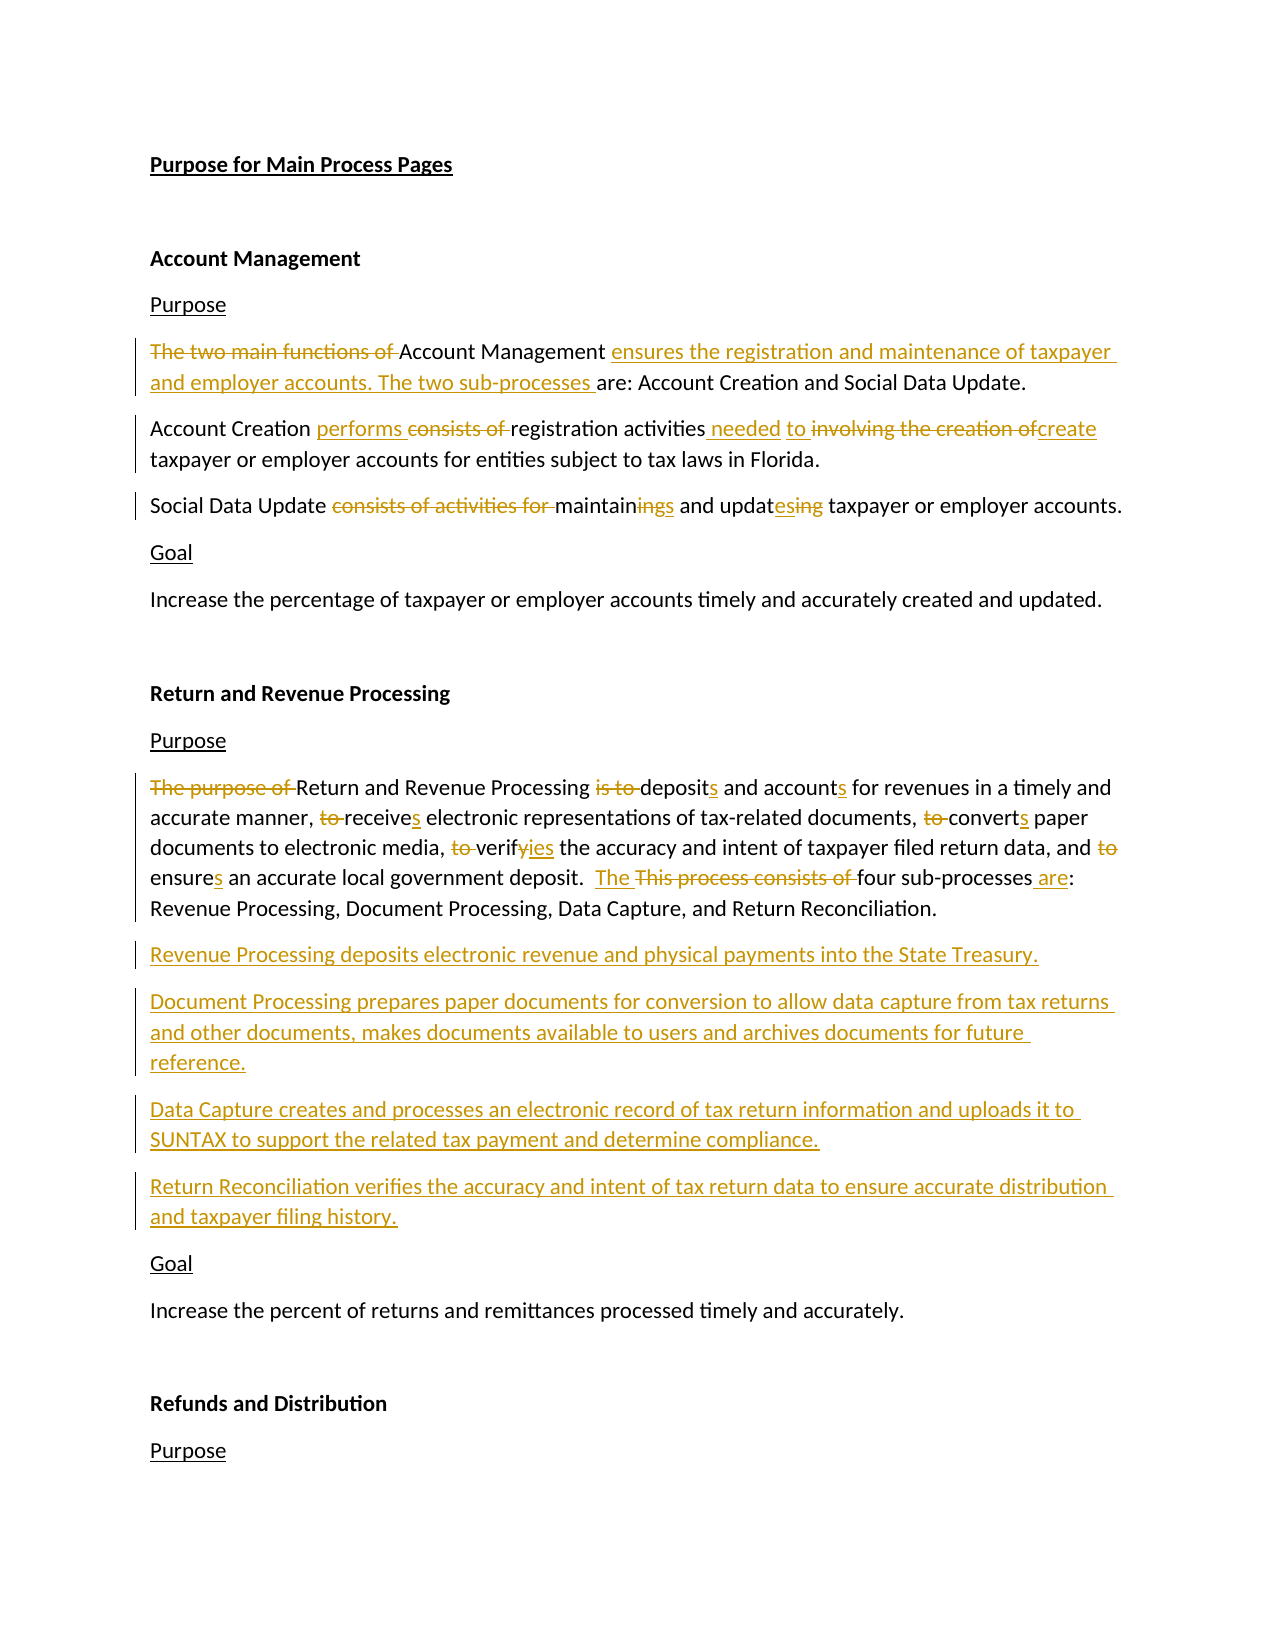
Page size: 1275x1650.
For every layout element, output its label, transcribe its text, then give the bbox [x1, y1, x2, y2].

text Refunds and Distribution [150, 1389, 1125, 1418]
text Purpose [150, 291, 1125, 319]
text Increase the percent of returns and remittances processed timely and accurately. [150, 1296, 1125, 1324]
text Purpose [150, 1436, 1125, 1464]
text Return and Revenue Processing deposit and account for revenues in a timely and accurate manner, receive electronic representations of tax-related documents, convert paper documents to electronic media, verif the accuracy and intent of taxpayer filed return data, and ensure an accurate local government deposit. four sub-processes: Revenue Processing, Document Processing, Data Capture, and Return Reconciliation. [150, 773, 1125, 922]
text Goal [150, 1249, 1125, 1277]
text Social Data Update maintain and updat taxpayer or employer accounts. [150, 492, 1125, 520]
text Account Management are: Account Creation and Social Data Update. [150, 337, 1125, 396]
text Return and Revenue Processing [150, 679, 1125, 707]
text Purpose [150, 726, 1125, 754]
text Account Management [150, 244, 1125, 272]
text Goal [150, 538, 1125, 567]
text Purpose for Main Process Pages [150, 150, 1125, 178]
text Increase the percentage of taxpayer or employer accounts timely and accurately created and updated. [150, 585, 1125, 613]
text Account Creation registration activities taxpayer or employer accounts for entities subject to tax laws in Florida. [150, 414, 1125, 473]
